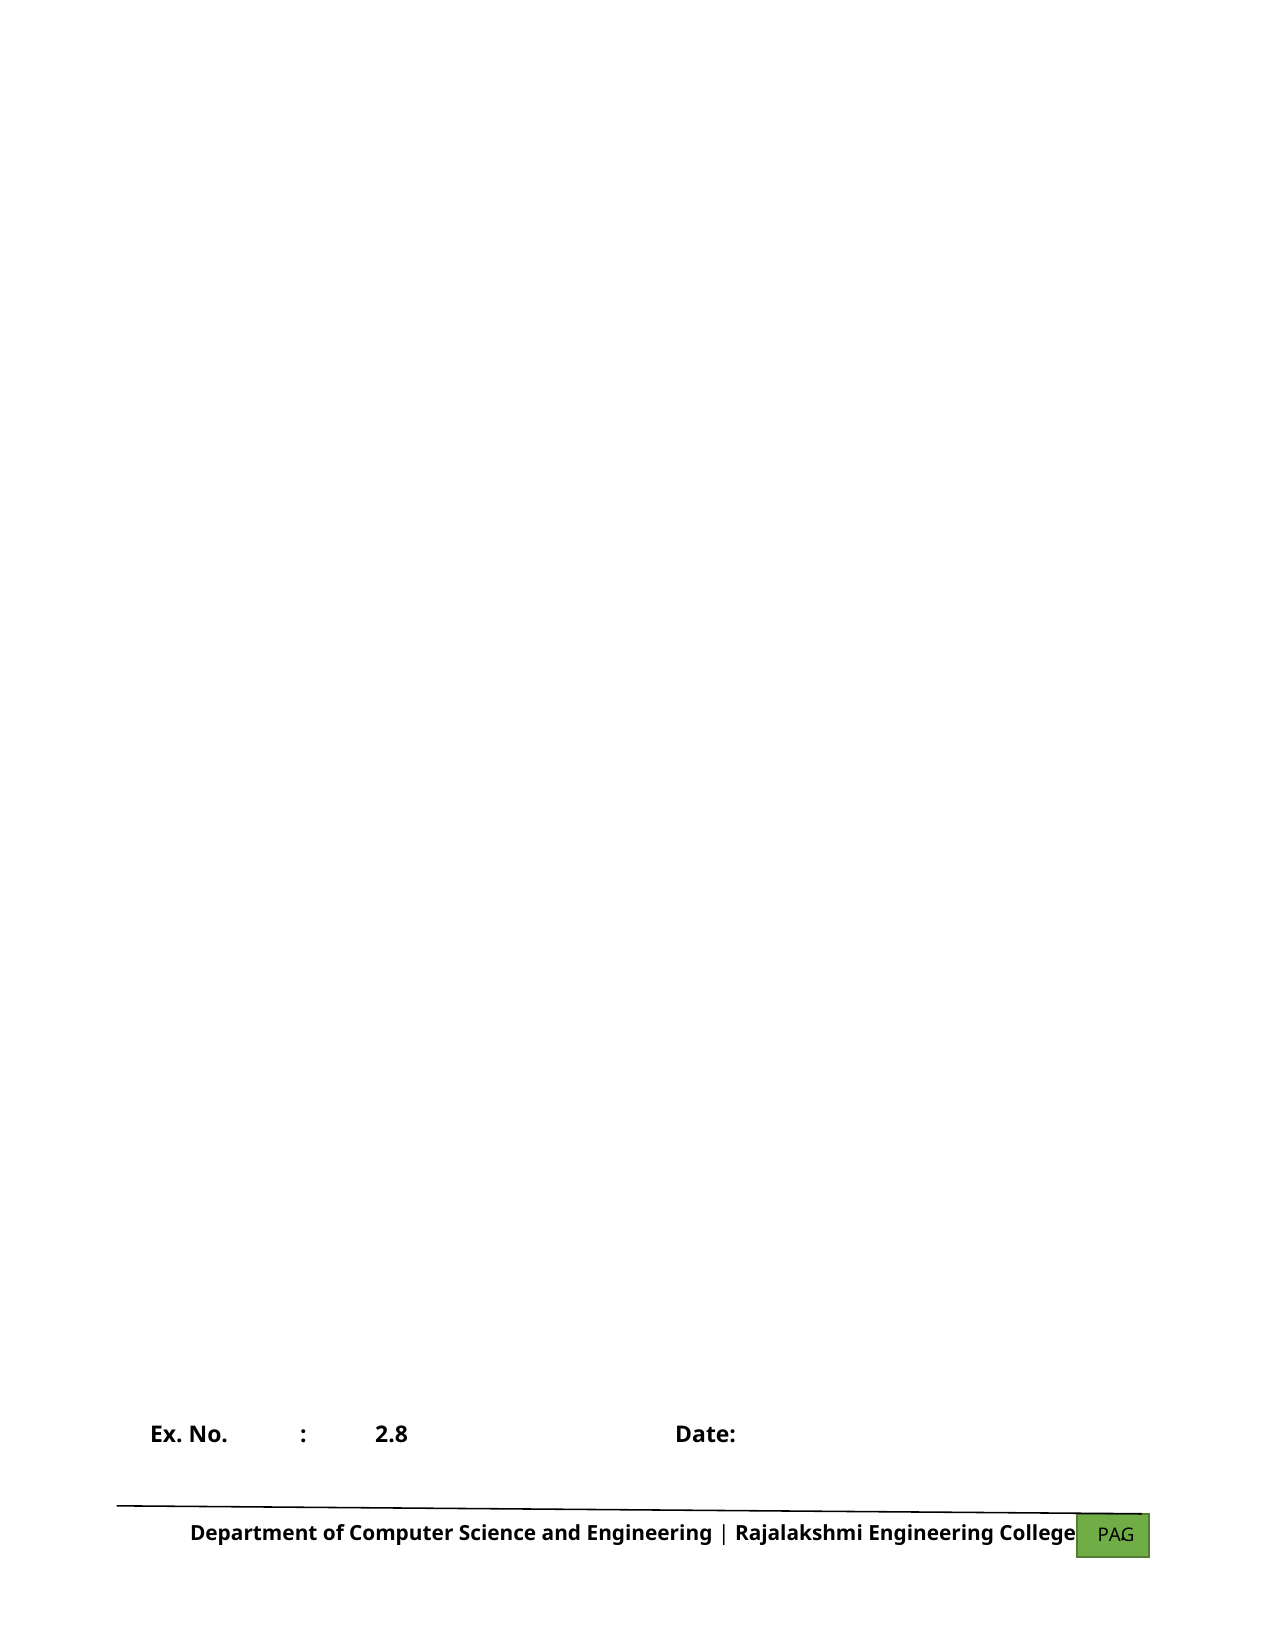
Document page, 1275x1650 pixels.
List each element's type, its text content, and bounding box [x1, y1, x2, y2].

text Ex. No. : 2.8 Date: [150, 1418, 1125, 1449]
